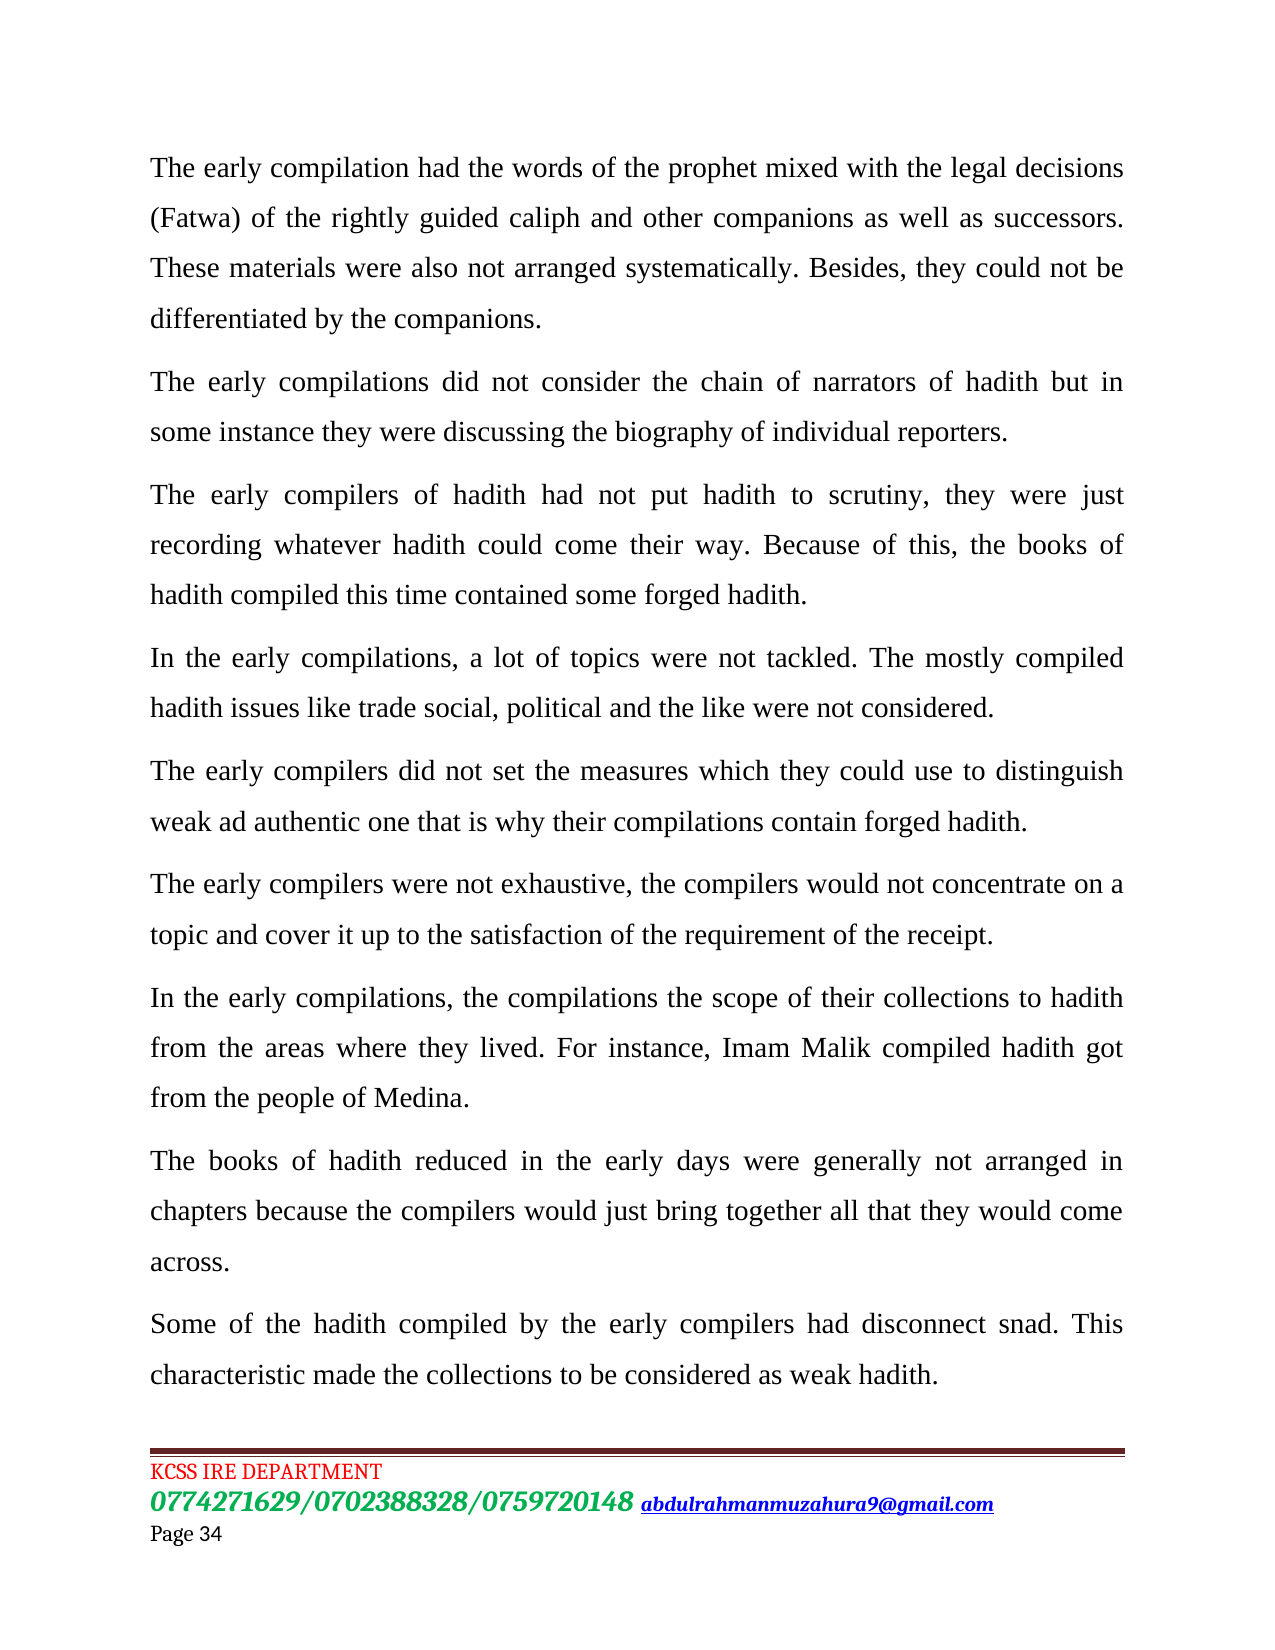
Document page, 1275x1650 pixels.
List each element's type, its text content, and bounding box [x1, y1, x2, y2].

text The early compilers were not exhaustive, the compilers would not concentrate on a topic and cover it up to the satisfaction of the requirement of the receipt. [150, 867, 1125, 950]
text The books of hadith reduced in the early days were generally not arranged in chapters because the compilers would just bring together all that they would come across. [150, 1143, 1125, 1277]
text The early compilers of hadith had not put hadith to scrutiny, they were just recording whatever hadith could come their way. Because of this, the books of hadith compiled this time contained some forged hadith. [150, 477, 1125, 611]
text In the early compilations, a lot of topics were not tackled. The mostly compiled hadith issues like trade social, political and the like were not considered. [150, 640, 1125, 724]
text In the early compilations, the compilations the scope of their collections to hadith from the areas where they lived. For instance, Imam Malik compiled hadith got from the people of Medina. [150, 980, 1125, 1114]
text Some of the hadith compiled by the early compilers had disconnect snad. This characteristic made the collections to be considered as weak hadith. [150, 1307, 1125, 1390]
text The early compilation had the words of the prophet mixed with the legal decisions (Fatwa) of the rightly guided caliph and other companions as well as successors. These materials were also not arranged systematically. Besides, they could not be differentiated by the companions. [150, 150, 1125, 334]
text The early compilations did not consider the chain of narrators of hadith but in some instance they were discussing the biography of individual reporters. [150, 364, 1125, 448]
text The early compilers did not set the measures which they could use to distinguish weak ad authentic one that is why their compilations contain forged hadith. [150, 753, 1125, 837]
